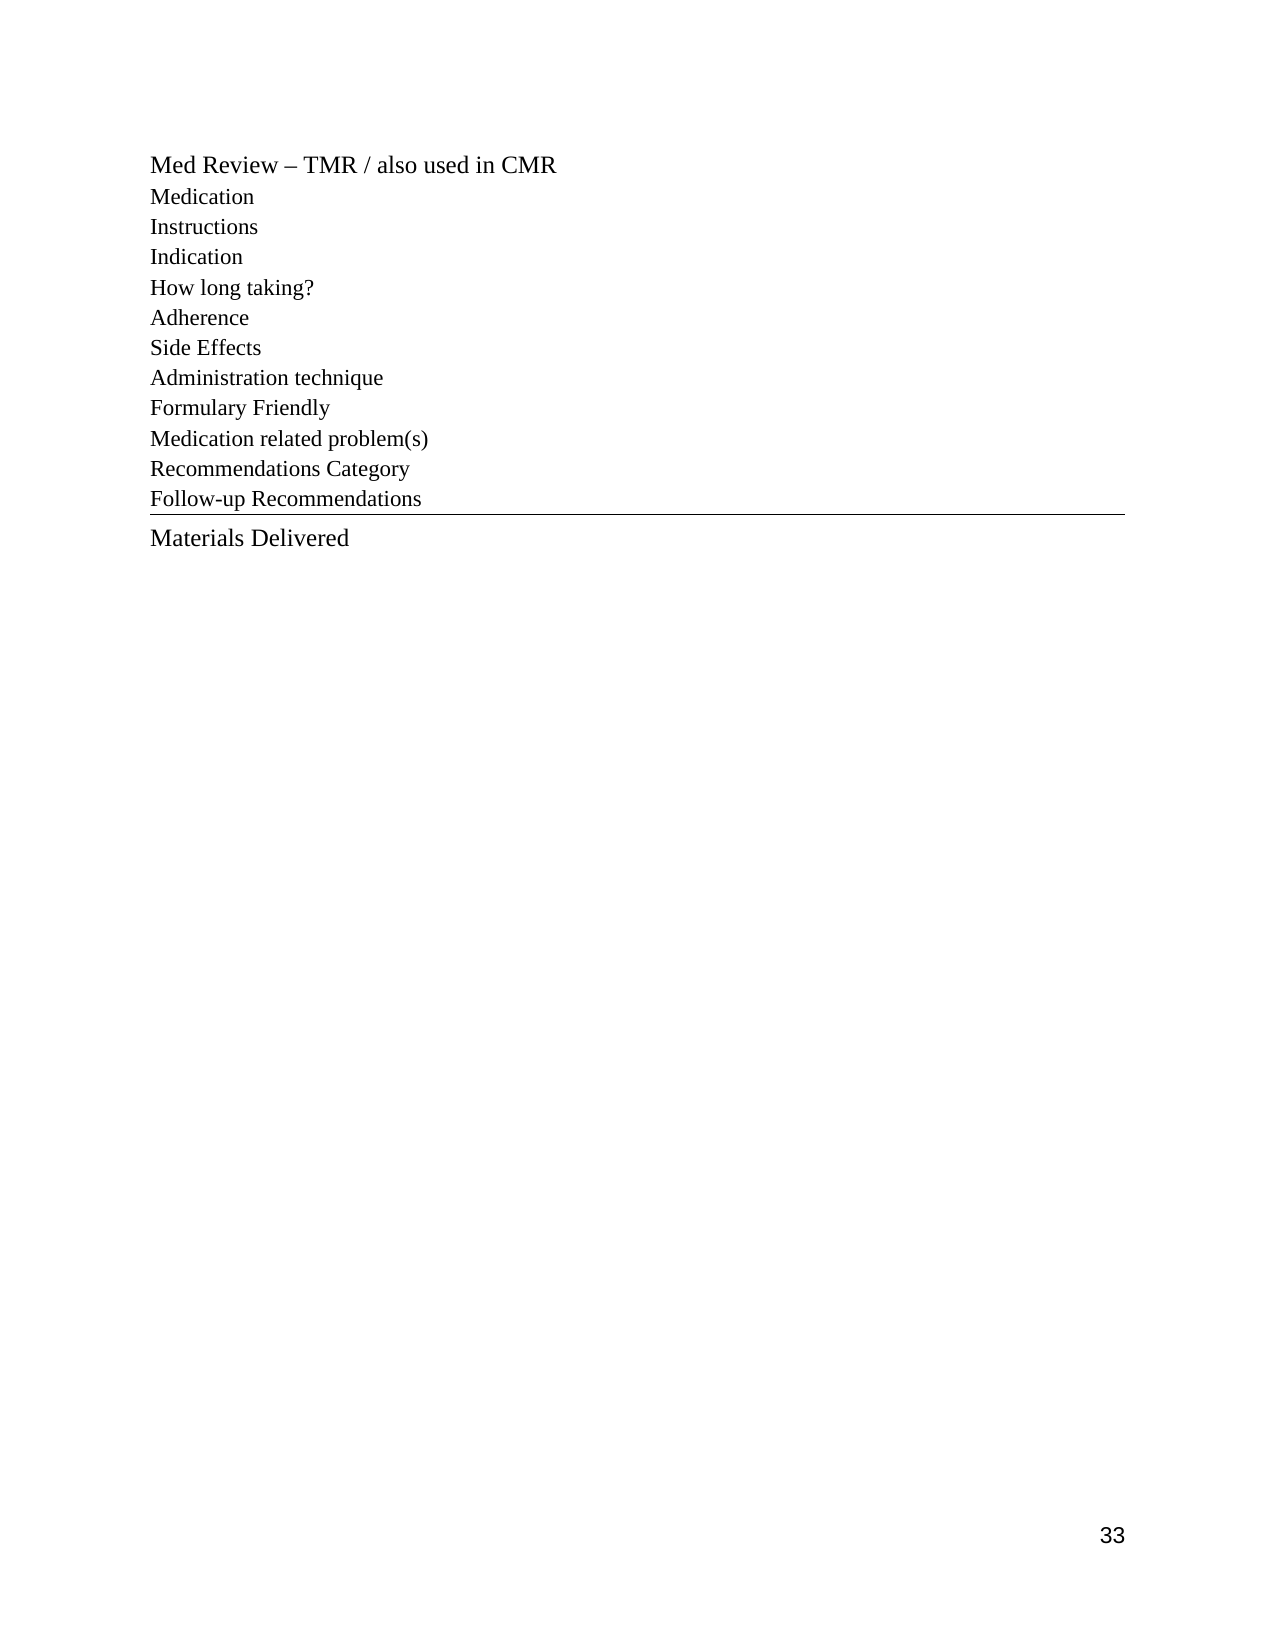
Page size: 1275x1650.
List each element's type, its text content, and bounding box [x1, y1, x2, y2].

text Administration technique [150, 364, 1125, 391]
text Recommendations Category [150, 455, 1125, 481]
text Indication [150, 243, 1125, 270]
text How long taking? [150, 274, 1125, 300]
text Adherence [150, 304, 1125, 330]
text Medication [150, 183, 1125, 209]
text Side Effects [150, 334, 1125, 360]
subtitle Materials Delivered [150, 523, 1125, 552]
text Instructions [150, 213, 1125, 239]
text Medication related problem(s) [150, 425, 1125, 451]
subtitle Med Review – TMR / also used in CMR [150, 150, 1125, 179]
text Formulary Friendly [150, 394, 1125, 421]
text Follow-up Recommendations [150, 485, 1125, 514]
